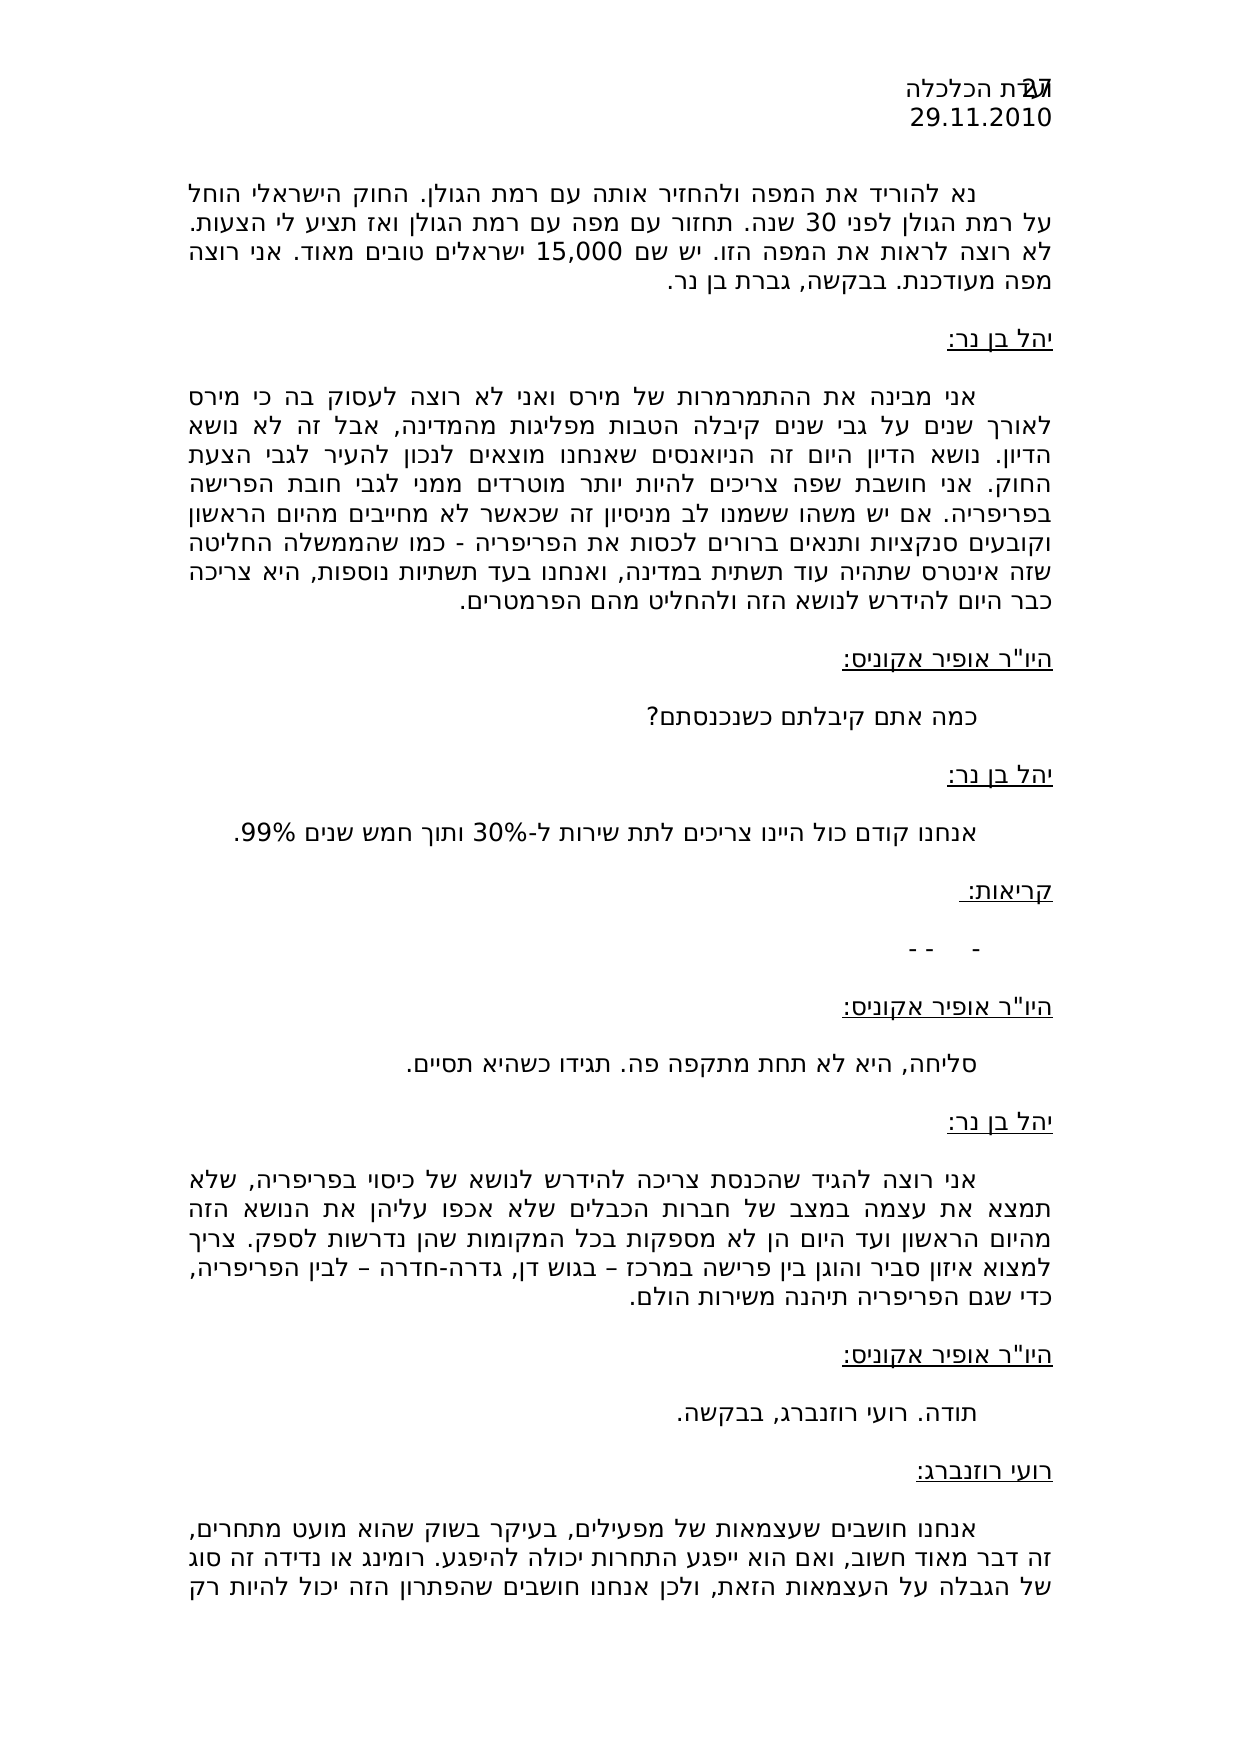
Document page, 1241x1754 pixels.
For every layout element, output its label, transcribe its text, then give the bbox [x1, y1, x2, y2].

text נא להוריד את המפה ולהחזיר אותה עם רמת הגולן. החוק הישראלי הוחל על רמת הגולן לפני 30 שנה. תחזור עם מפה עם רמת הגולן ואז תציע לי הצעות. לא רוצה לראות את המפה הזו. יש שם 15,000 ישראלים טובים מאוד. אני רוצה מפה מעודכנת. בבקשה, גברת בן נר. [187, 179, 1053, 295]
text אני מבינה את ההתמרמרות של מירס ואני לא רוצה לעסוק בה כי מירס לאורך שנים על גבי שנים קיבלה הטבות מפליגות מהמדינה, אבל זה לא נושא הדיון. נושא הדיון היום זה הניואנסים שאנחנו מוצאים לנכון להעיר לגבי הצעת החוק. אני חושבת שפה צריכים להיות יותר מוטרדים ממני לגבי חובת הפרישה בפריפריה. אם יש משהו ששמנו לב מניסיון זה שכאשר לא מחייבים מהיום הראשון וקובעים סנקציות ותנאים ברורים לכסות את הפריפריה - כמו שהממשלה החליטה שזה אינטרס שתהיה עוד תשתית במדינה, ואנחנו בעד תשתיות נוספות, היא צריכה כבר היום להידרש לנושא הזה ולהחליט מהם הפרמטרים. [187, 382, 1053, 615]
text כמה אתם קיבלתם כשנכנסתם? [187, 702, 1053, 731]
text היו"ר אופיר אקוניס: [187, 992, 1053, 1021]
text סליחה, היא לא תחת מתקפה פה. תגידו כשהיא תסיים. [187, 1049, 1053, 1079]
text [187, 1514, 1053, 1601]
text יהל בן נר: [187, 324, 1053, 353]
text יהל בן נר: [187, 760, 1053, 789]
text היו"ר אופיר אקוניס: [187, 1340, 1053, 1369]
list - - [187, 934, 971, 963]
text קריאות: [187, 876, 1053, 905]
text היו"ר אופיר אקוניס: [187, 644, 1053, 673]
text אני רוצה להגיד שהכנסת צריכה להידרש לנושא של כיסוי בפריפריה, שלא תמצא את עצמה במצב של חברות הכבלים שלא אכפו עליהן את הנושא הזה מהיום הראשון ועד היום הן לא מספקות בכל המקומות שהן נדרשות לספק. צריך למצוא איזון סביר והוגן בין פרישה במרכז – בגוש דן, גדרה-חדרה – לבין הפריפריה, כדי שגם הפריפריה תיהנה משירות הולם. [187, 1165, 1053, 1311]
text יהל בן נר: [187, 1107, 1053, 1137]
text רועי רוזנברג: [187, 1456, 1053, 1485]
text אנחנו קודם כול היינו צריכים לתת שירות ל-30% ותוך חמש שנים 99%. [187, 818, 1053, 847]
text תודה. רועי רוזנברג, בבקשה. [187, 1398, 1053, 1427]
